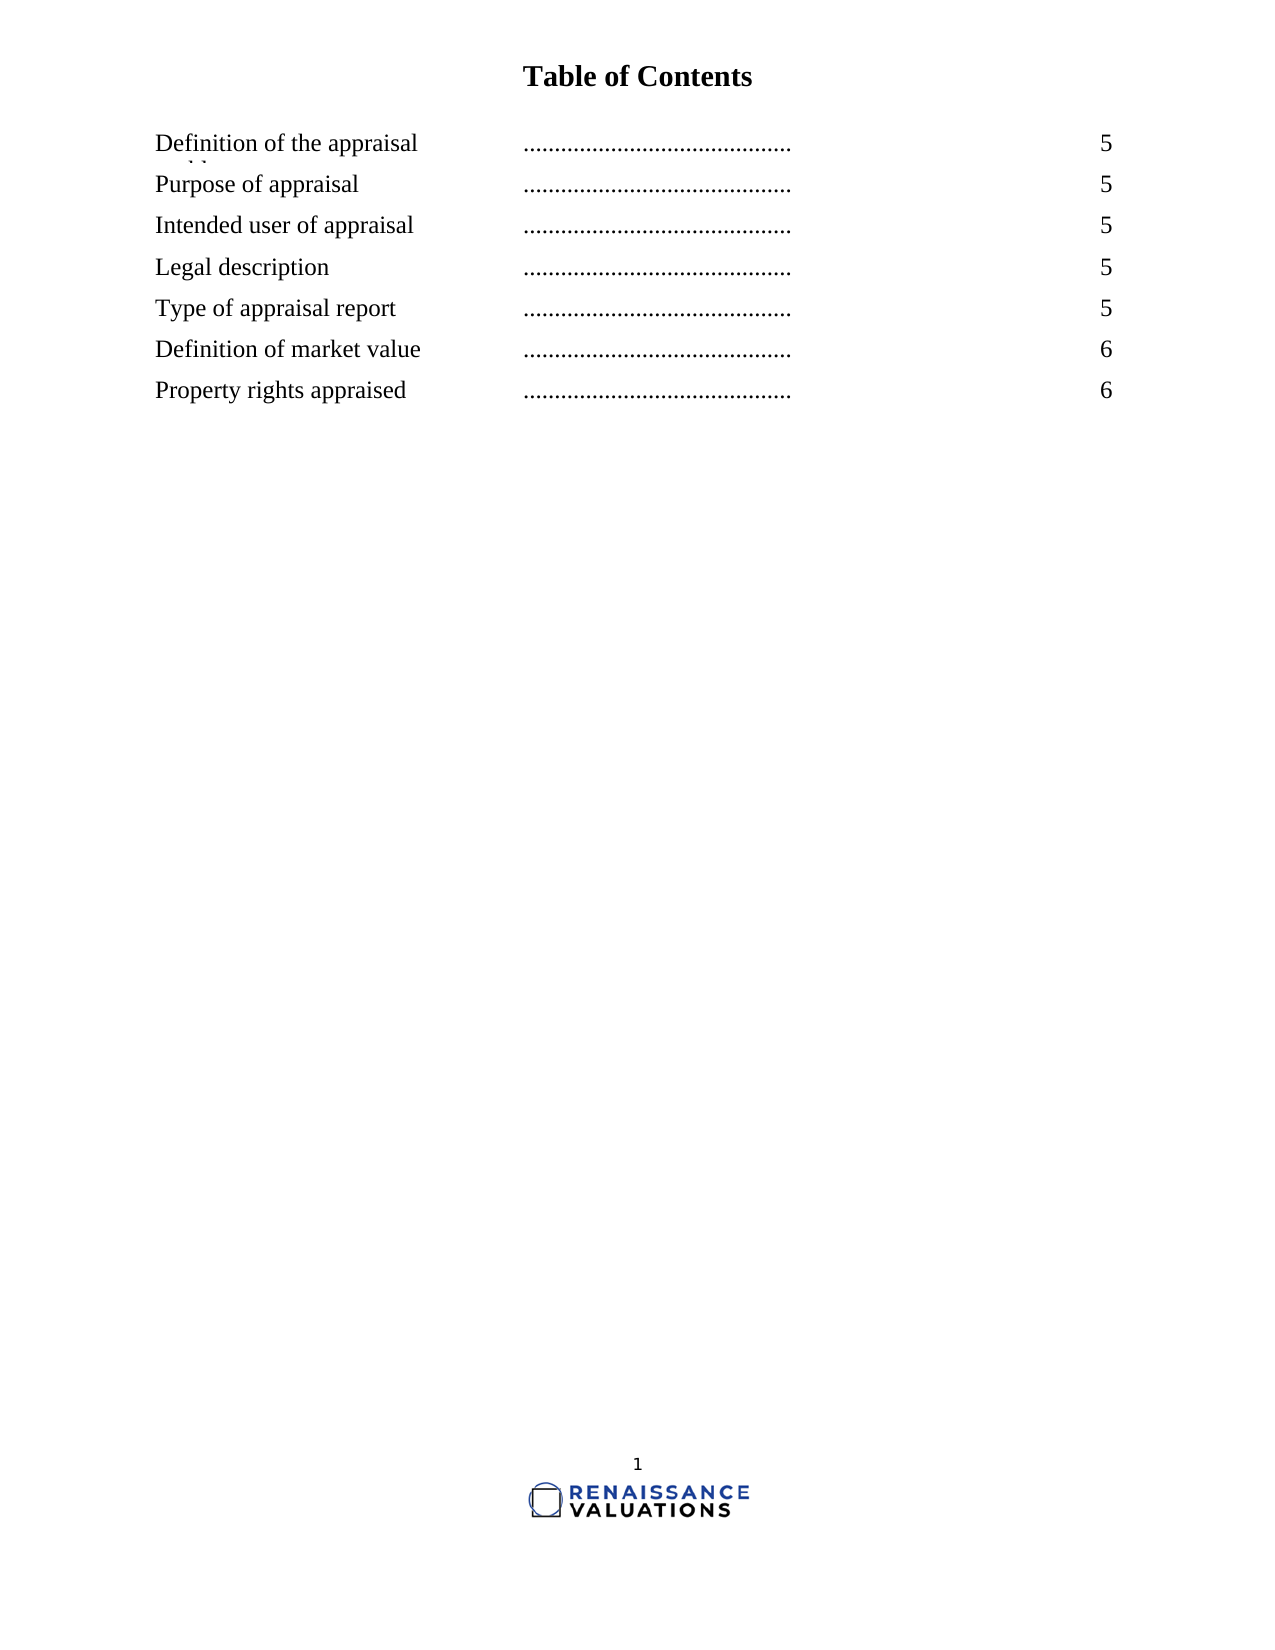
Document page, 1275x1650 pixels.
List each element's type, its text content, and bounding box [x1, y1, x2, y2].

table_cell ...................................................................... [470, 204, 795, 246]
table_cell Definition of market value [145, 327, 470, 368]
table_header Definition of the appraisal problem [145, 123, 470, 162]
table_cell 5 [795, 246, 1120, 287]
table_cell Type of appraisal report [145, 287, 470, 327]
picture [523, 1478, 752, 1522]
table_header ...................................................................... [470, 123, 795, 162]
table_cell Purpose of appraisal [145, 162, 470, 204]
table_cell Property rights appraised [145, 369, 470, 411]
table_cell Intended user of appraisal [145, 204, 470, 246]
table_cell 6 [795, 369, 1120, 411]
table_cell ...................................................................... [470, 327, 795, 368]
table_cell 5 [795, 287, 1120, 327]
text 1 [150, 1454, 1125, 1474]
text Table of Contents [150, 60, 1125, 93]
table_cell 5 [795, 204, 1120, 246]
table_cell ...................................................................... [470, 162, 795, 204]
table_header 5 [795, 123, 1120, 162]
table_cell ...................................................................... [470, 287, 795, 327]
table_cell 5 [795, 162, 1120, 204]
table_cell ...................................................................... [470, 246, 795, 287]
table_cell 6 [795, 327, 1120, 368]
table_cell Legal description [145, 246, 470, 287]
table_cell ...................................................................... [470, 369, 795, 411]
